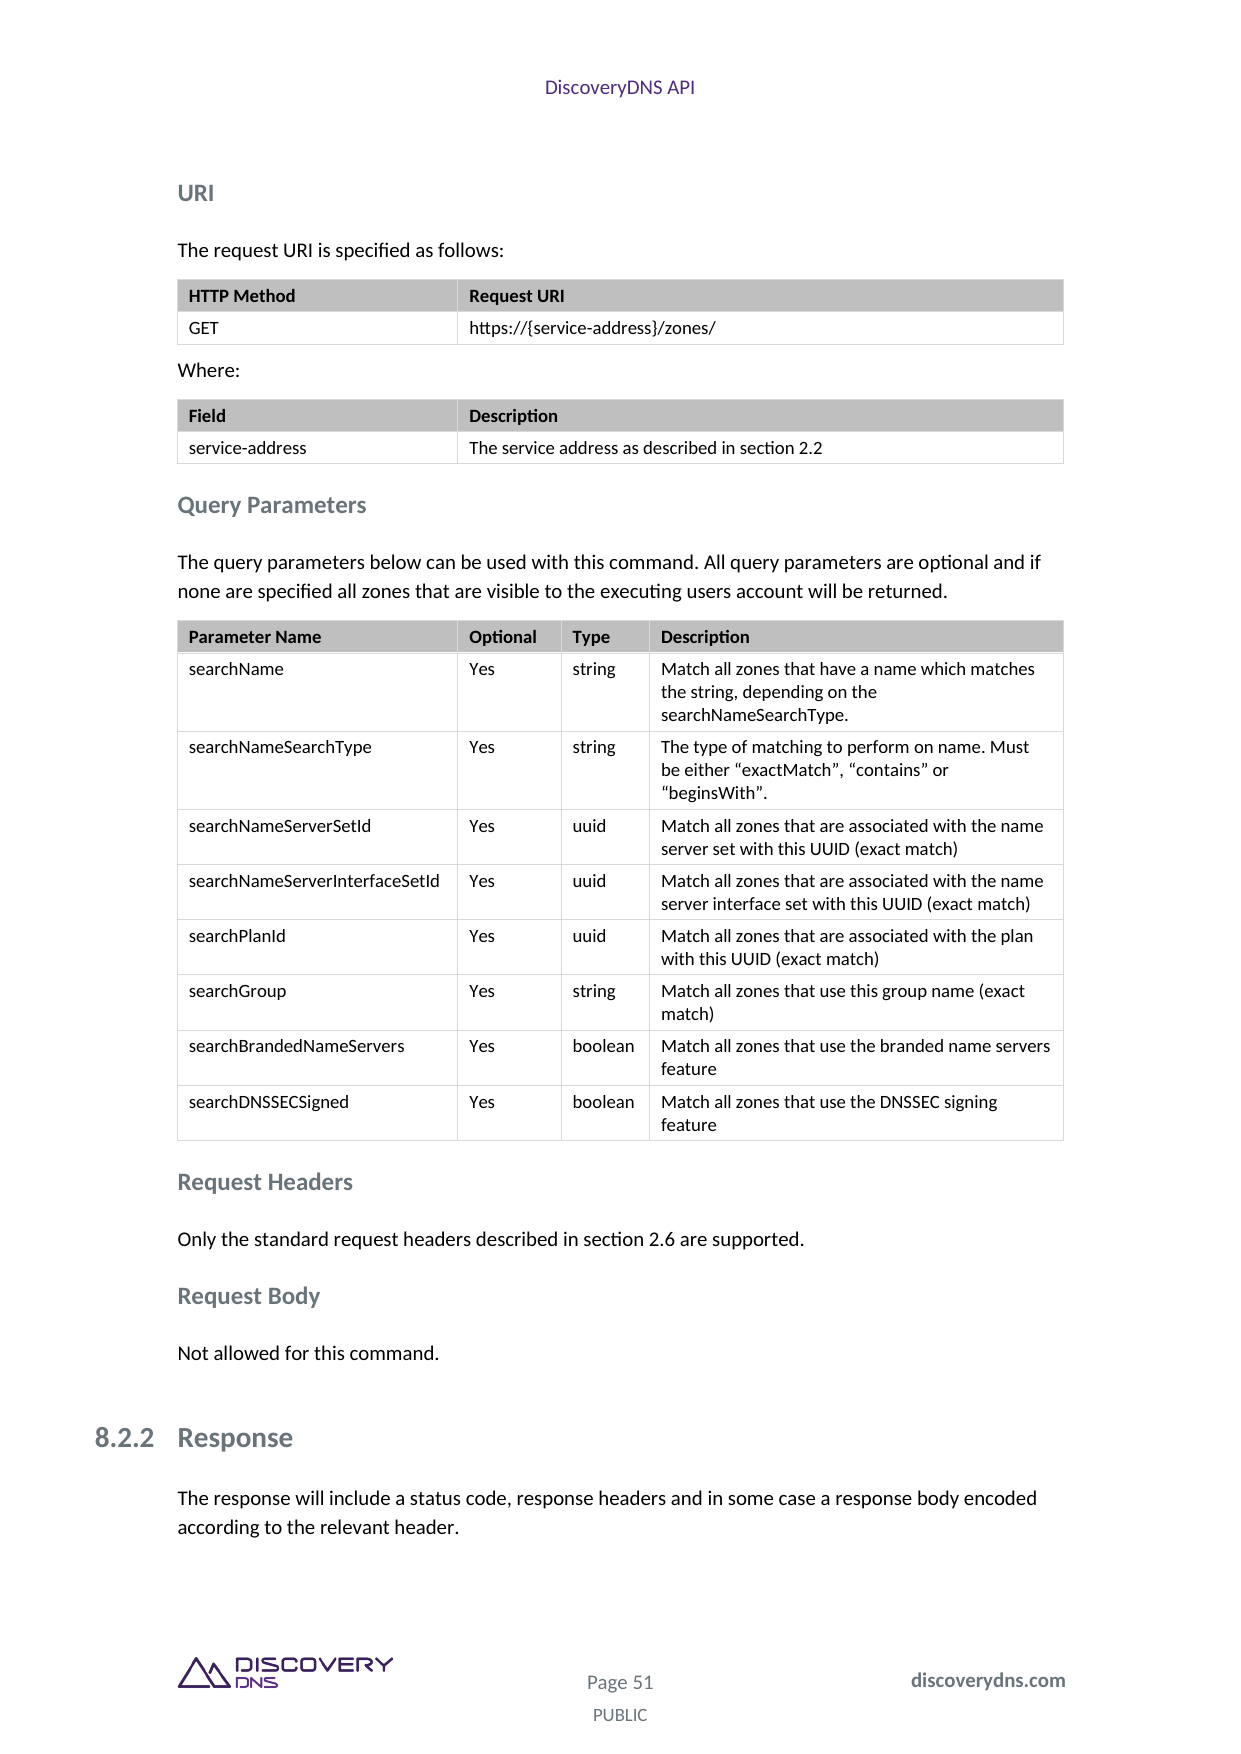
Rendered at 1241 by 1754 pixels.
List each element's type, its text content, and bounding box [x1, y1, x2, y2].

text The response will include a status code, response headers and in some case a response body encoded according to the relevant header. [177, 1485, 1063, 1540]
text The query parameters below can be used with this command. All query parameters are optional and if none are specified all zones that are visible to the executing users account will be returned. [177, 549, 1063, 604]
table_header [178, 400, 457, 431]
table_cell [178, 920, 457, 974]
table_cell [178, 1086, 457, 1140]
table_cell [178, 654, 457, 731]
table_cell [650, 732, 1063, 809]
subtitle Request Headers [177, 1166, 1063, 1196]
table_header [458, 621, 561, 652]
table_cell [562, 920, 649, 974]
text The request URI is specified as follows: [177, 237, 1063, 263]
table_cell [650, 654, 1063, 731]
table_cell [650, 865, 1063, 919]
text Where: [177, 357, 1063, 382]
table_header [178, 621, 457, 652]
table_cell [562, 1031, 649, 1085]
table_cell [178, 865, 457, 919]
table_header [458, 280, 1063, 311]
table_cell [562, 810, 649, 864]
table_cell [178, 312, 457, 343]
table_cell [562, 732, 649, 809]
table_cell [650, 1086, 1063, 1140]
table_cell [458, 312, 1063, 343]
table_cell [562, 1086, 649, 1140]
subtitle URI [177, 177, 1063, 208]
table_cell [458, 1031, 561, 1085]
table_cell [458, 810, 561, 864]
subtitle Request Body [177, 1280, 1063, 1311]
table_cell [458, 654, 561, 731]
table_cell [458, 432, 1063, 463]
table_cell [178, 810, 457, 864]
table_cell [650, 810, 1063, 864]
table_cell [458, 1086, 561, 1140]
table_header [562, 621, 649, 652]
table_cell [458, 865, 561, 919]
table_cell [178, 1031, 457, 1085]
subtitle Query Parameters [177, 489, 1063, 520]
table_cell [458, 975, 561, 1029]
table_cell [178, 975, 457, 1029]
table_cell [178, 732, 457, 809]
picture [177, 1656, 394, 1689]
text Not allowed for this command. [177, 1340, 1063, 1366]
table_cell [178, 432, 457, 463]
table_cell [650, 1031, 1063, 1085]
subtitle Response [94, 1419, 1063, 1455]
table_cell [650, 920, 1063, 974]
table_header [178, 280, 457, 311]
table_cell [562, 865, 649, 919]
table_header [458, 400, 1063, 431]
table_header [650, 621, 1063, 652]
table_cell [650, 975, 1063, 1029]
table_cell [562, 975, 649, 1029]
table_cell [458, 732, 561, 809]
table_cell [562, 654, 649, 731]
text Only the standard request headers described in section 2.6 are supported. [177, 1226, 1063, 1251]
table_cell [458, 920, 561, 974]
